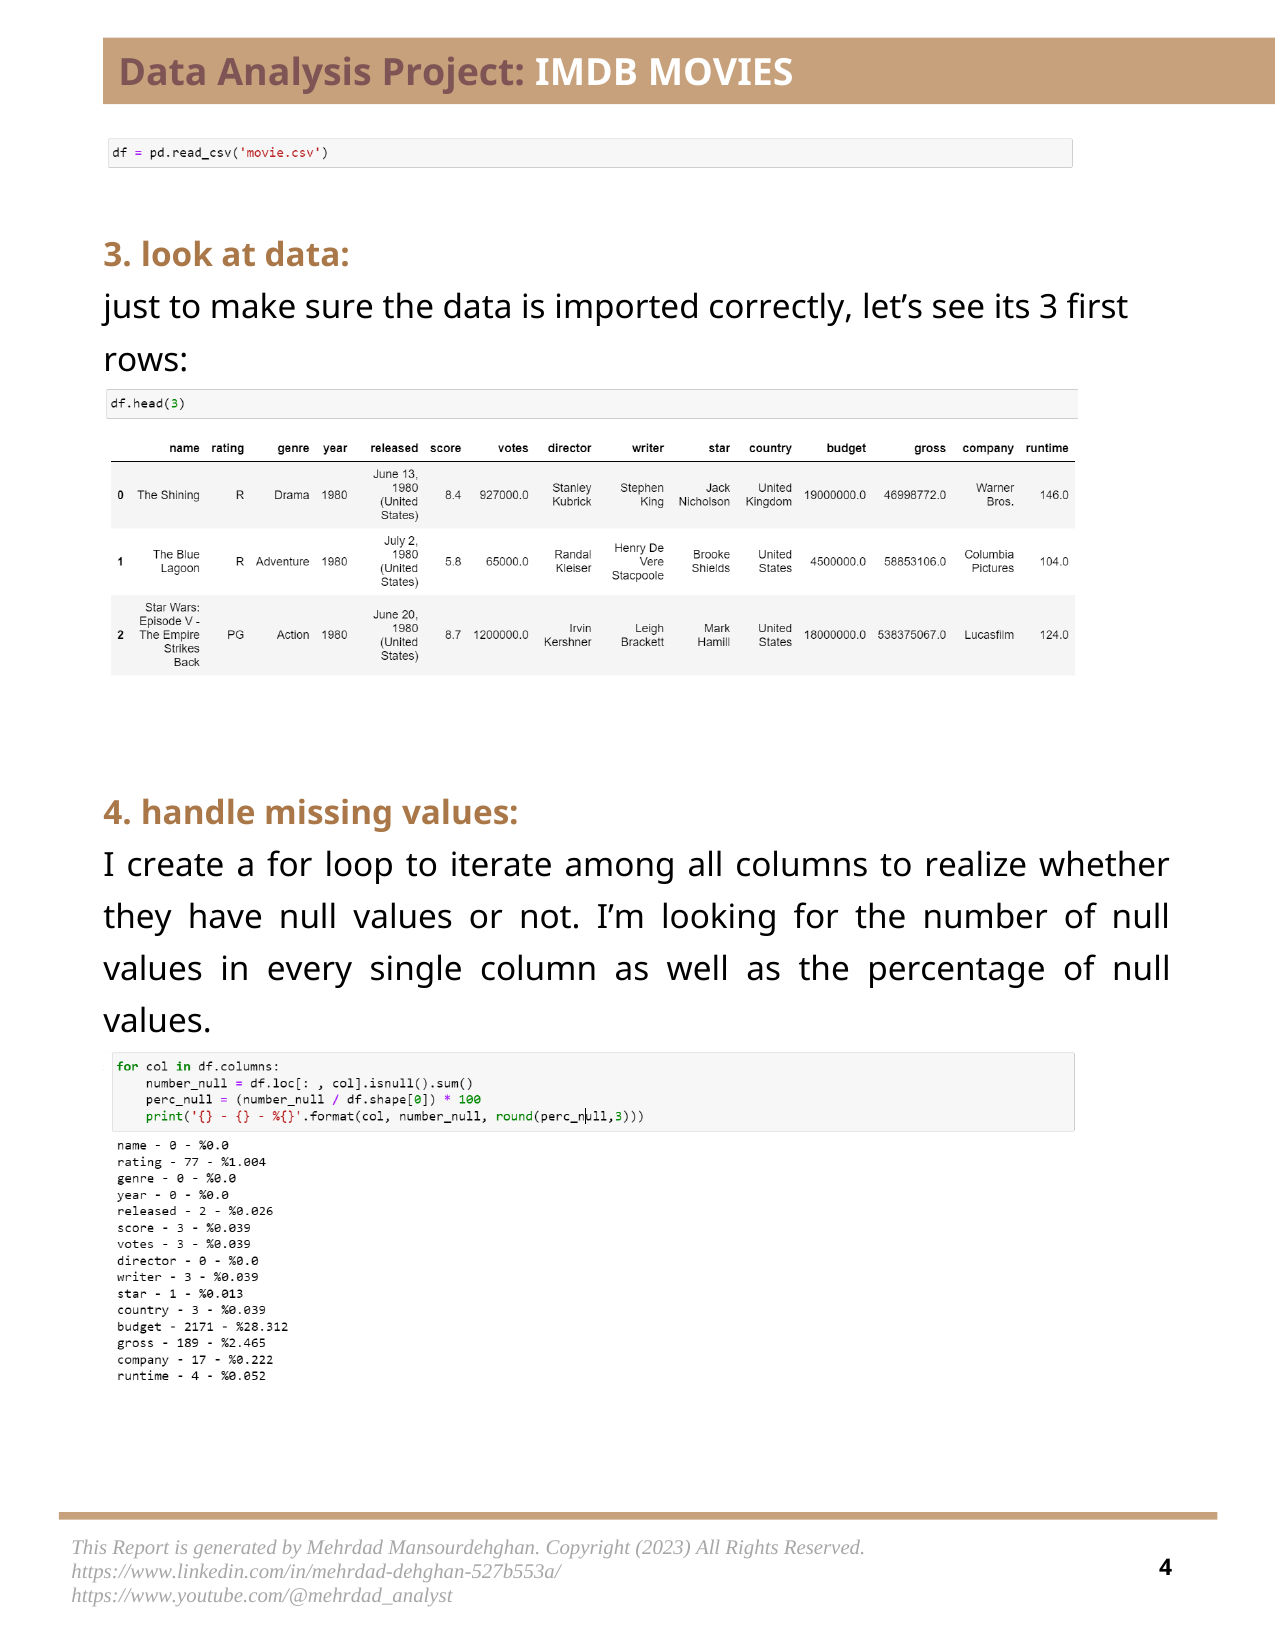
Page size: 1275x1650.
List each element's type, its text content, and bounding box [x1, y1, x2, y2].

text I create a for loop to iterate among all columns to realize whether they have null values or not. I’m looking for the number of null values in every single column as well as the percentage of null values. [103, 841, 1172, 1043]
text just to make sure the data is imported correctly, let’s see its 3 first rows: [103, 283, 1172, 381]
list look at data: [103, 231, 1172, 277]
picture [103, 131, 1079, 174]
picture [103, 1049, 1079, 1390]
list handle missing values: [103, 788, 1172, 834]
picture [103, 387, 1079, 679]
